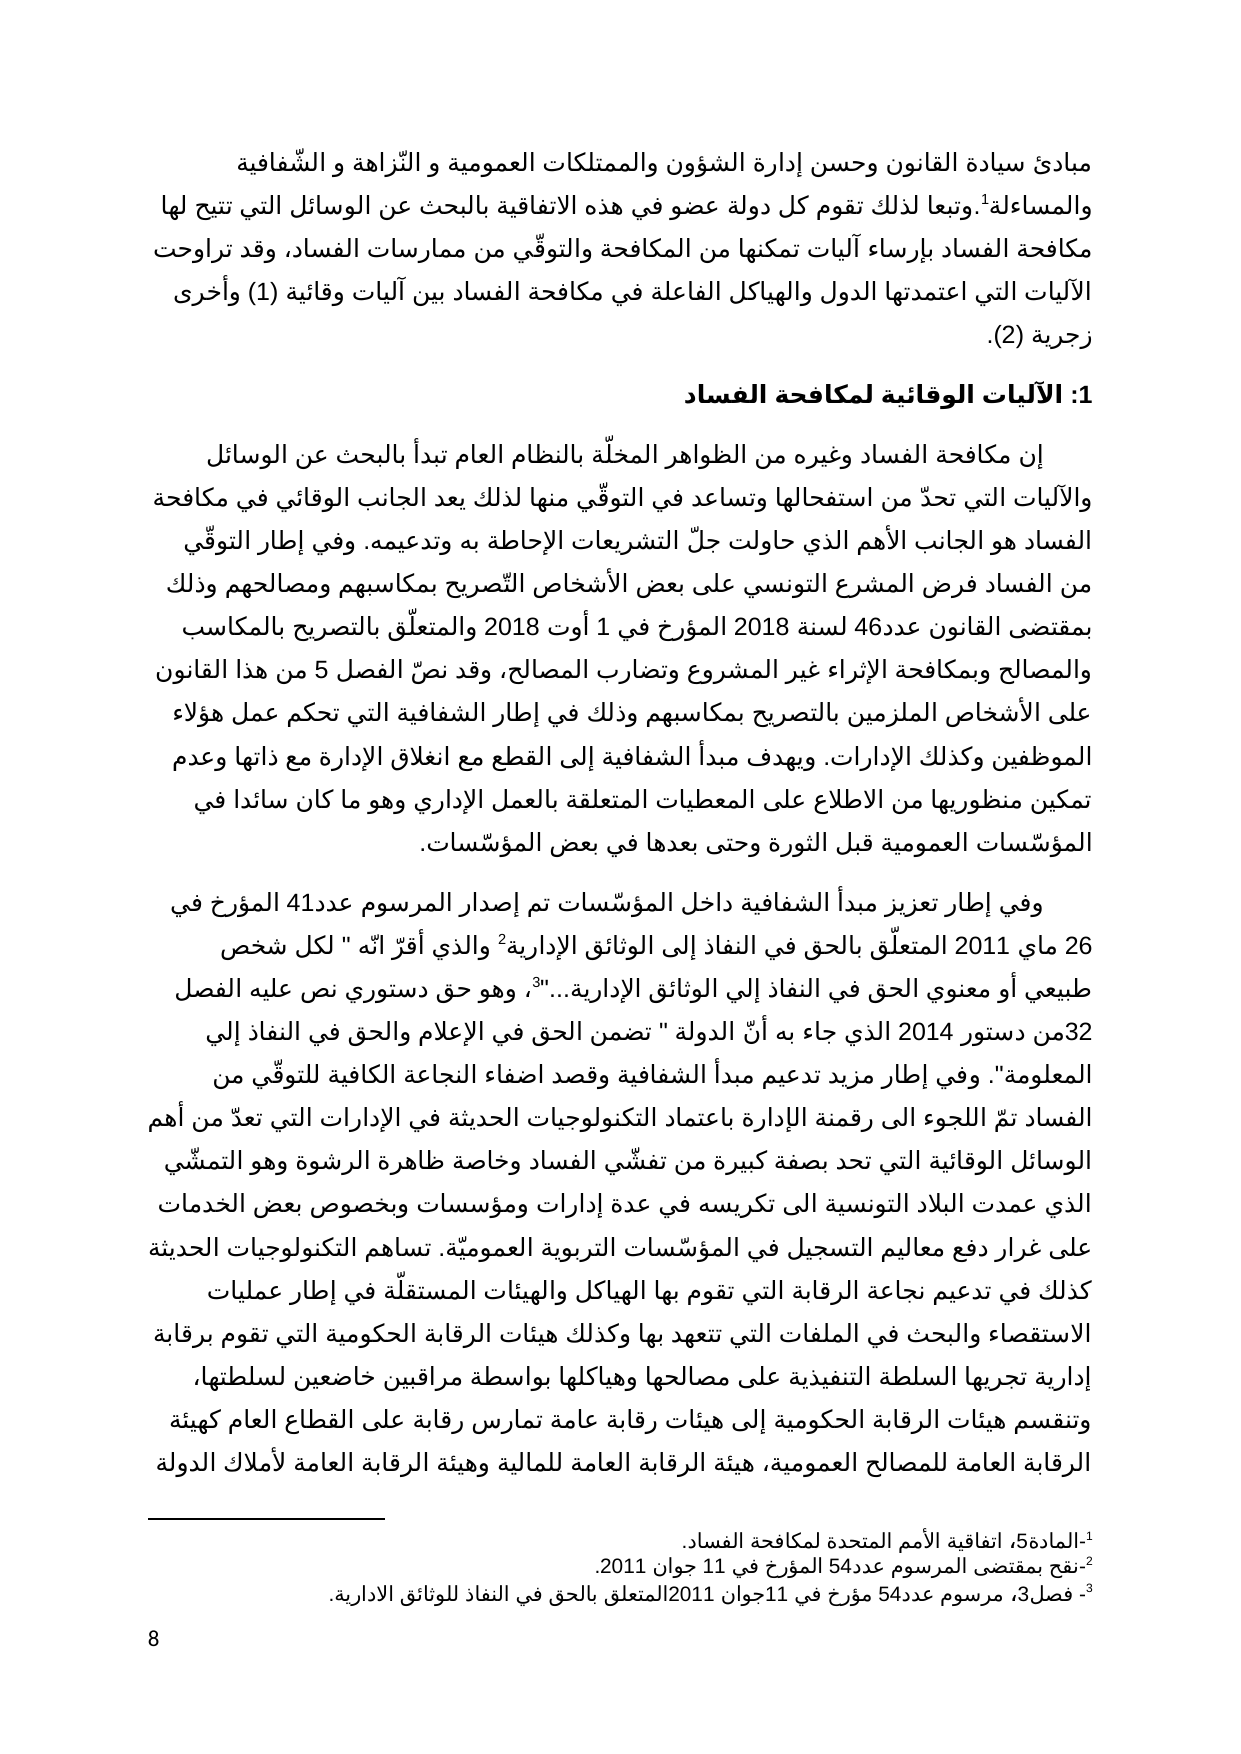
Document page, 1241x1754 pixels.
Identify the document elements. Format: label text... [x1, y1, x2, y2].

text 1: الآليات الوقائية لمكافحة الفساد [148, 380, 1093, 409]
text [148, 888, 1093, 1477]
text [148, 148, 1093, 349]
text إن مكافحة الفساد وغيره من الظواهر المخلّة بالنظام العام تبدأ بالبحث عن الوسائل والآليات التي تحدّ من استفحالها وتساعد في التوقّي منها لذلك يعد الجانب الوقائي في مكافحة الفساد هو الجانب الأهم الذي حاولت جلّ التشريعات الإحاطة به وتدعيمه. وفي إطار التوقّي من الفساد فرض المشرع التونسي على بعض الأشخاص التّصريح بمكاسبهم ومصالحهم وذلك بمقتضى القانون عدد46 لسنة 2018 المؤرخ في 1 أوت 2018 والمتعلّق بالتصريح بالمكاسب والمصالح وبمكافحة الإثراء غير المشروع وتضارب المصالح، وقد نصّ الفصل 5 من هذا القانون على الأشخاص الملزمين بالتصريح بمكاسبهم وذلك في إطار الشفافية التي تحكم عمل هؤلاء الموظفين وكذلك الإدارات. ويهدف مبدأ الشفافية إلى القطع مع انغلاق الإدارة مع ذاتها وعدم تمكين منظوريها من الاطلاع على المعطيات المتعلقة بالعمل الإداري وهو ما كان سائدا في المؤسّسات العمومية قبل الثورة وحتى بعدها في بعض المؤسّسات. [148, 440, 1093, 857]
